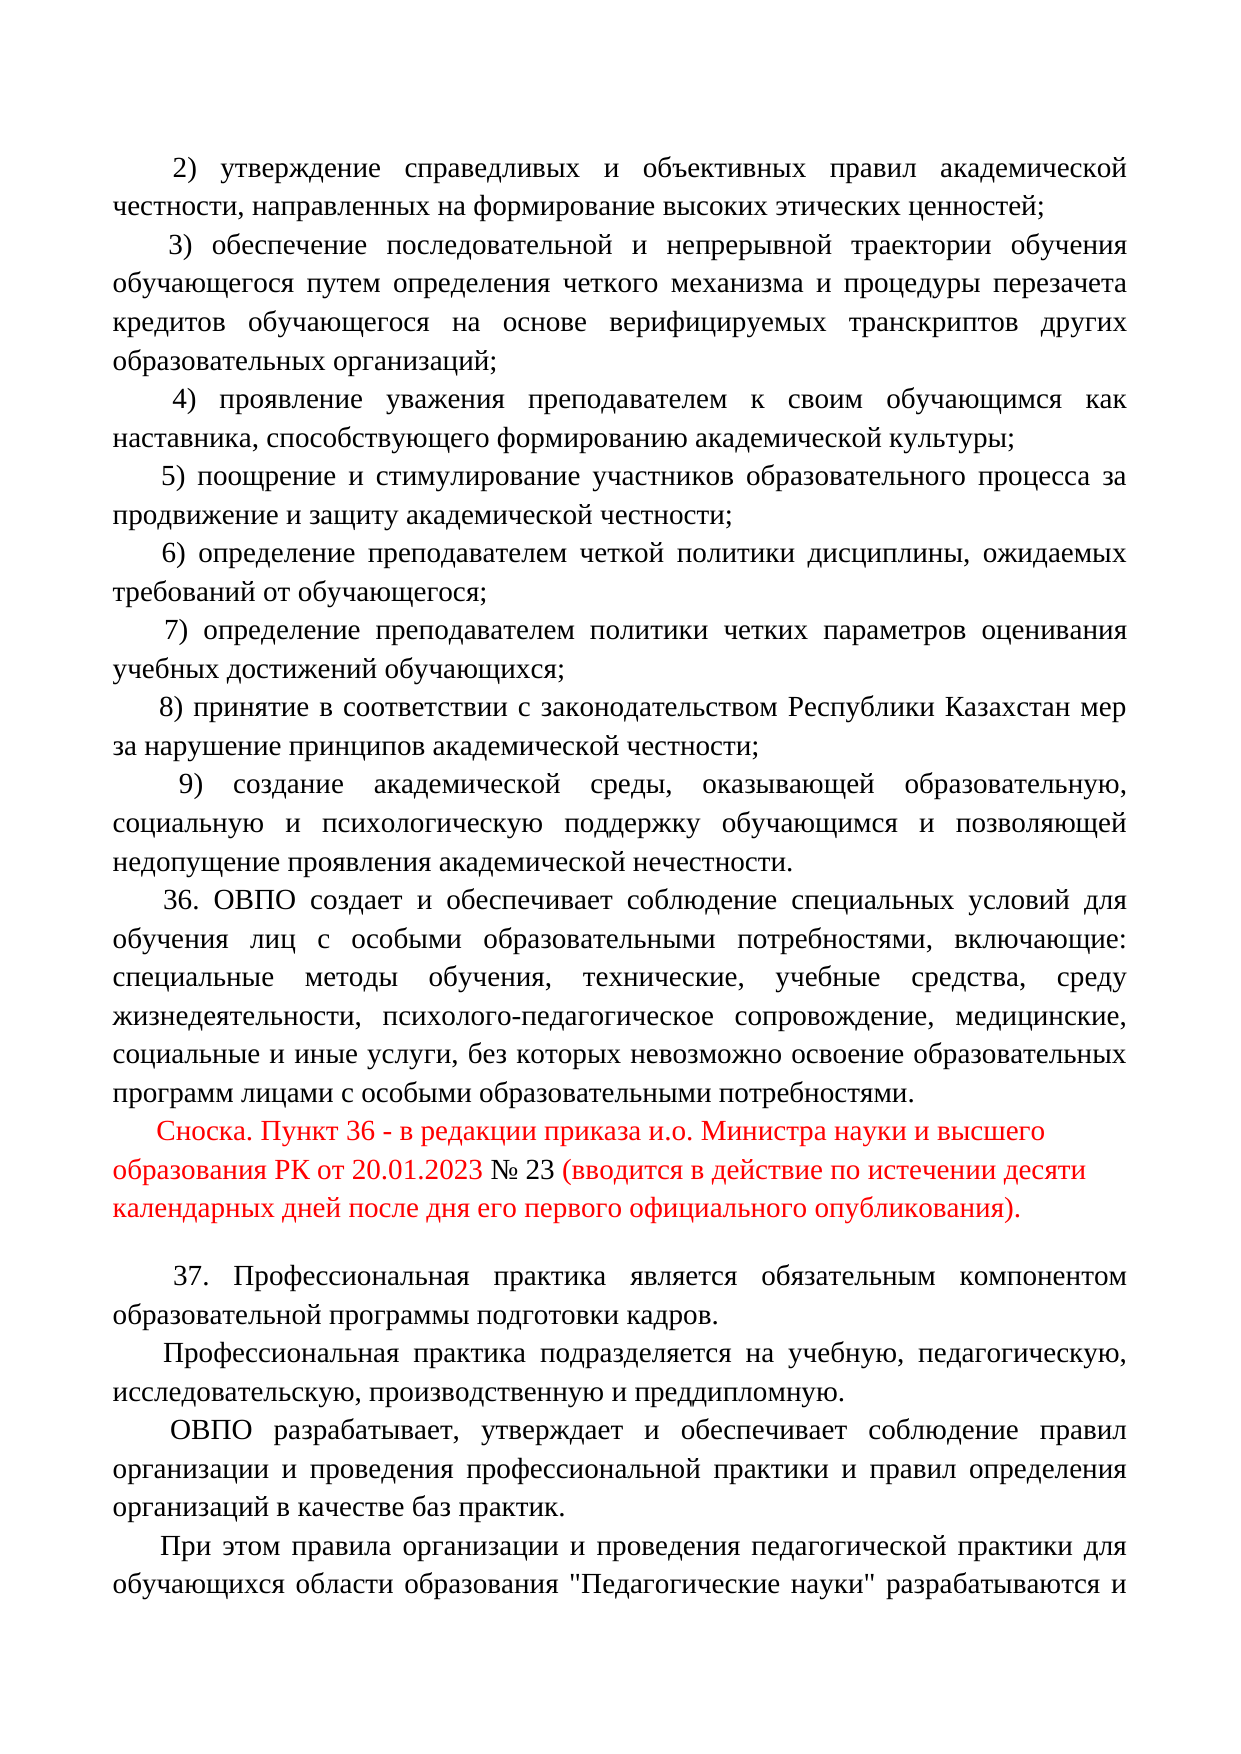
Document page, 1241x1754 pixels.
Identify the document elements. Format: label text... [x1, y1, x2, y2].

text 9) создание академической среды, оказывающей образовательную, социальную и психологическую поддержку обучающимся и позволяющей недопущение проявления академической нечестности. [112, 767, 1128, 877]
text Профессиональная практика подразделяется на учебную, педагогическую, исследовательскую, производственную и преддипломную. [112, 1335, 1128, 1407]
text 36. ОВПО создает и обеспечивает соблюдение специальных условий для обучения лиц с особыми образовательными потребностями, включающие: специальные методы обучения, технические, учебные средства, среду жизнедеятельности, психолого-педагогическое сопровождение, медицинские, социальные и иные услуги, без которых невозможно освоение образовательных программ лицами с особыми образовательными потребностями. [112, 882, 1128, 1108]
text 8) принятие в соответствии с законодательством Республики Казахстан мер за нарушение принципов академической честности; [112, 689, 1128, 762]
text Сноска. Пункт 36 - в редакции приказа и.о. Министра науки и высшего образования РК от 20.01.2023 № 23 (вводится в действие по истечении десяти календарных дней после дня его первого официального опубликования). [112, 1113, 1128, 1254]
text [112, 1528, 1128, 1600]
text ОВПО разрабатывает, утверждает и обеспечивает соблюдение правил организации и проведения профессиональной практики и правил определения организаций в качестве баз практик. [112, 1412, 1128, 1523]
text 37. Профессиональная практика является обязательным компонентом образовательной программы подготовки кадров. [112, 1258, 1128, 1330]
text 2) утверждение справедливых и объективных правил академической честности, направленных на формирование высоких этических ценностей; [112, 150, 1128, 222]
text 6) определение преподавателем четкой политики дисциплины, ожидаемых требований от обучающегося; [112, 535, 1128, 607]
text 7) определение преподавателем политики четких параметров оценивания учебных достижений обучающихся; [112, 612, 1128, 684]
text 5) поощрение и стимулирование участников образовательного процесса за продвижение и защиту академической честности; [112, 458, 1128, 530]
text 4) проявление уважения преподавателем к своим обучающимся как наставника, способствующего формированию академической культуры; [112, 381, 1128, 453]
text 3) обеспечение последовательной и непрерывной траектории обучения обучающегося путем определения четкого механизма и процедуры перезачета кредитов обучающегося на основе верифицируемых транскриптов других образовательных организаций; [112, 227, 1128, 376]
